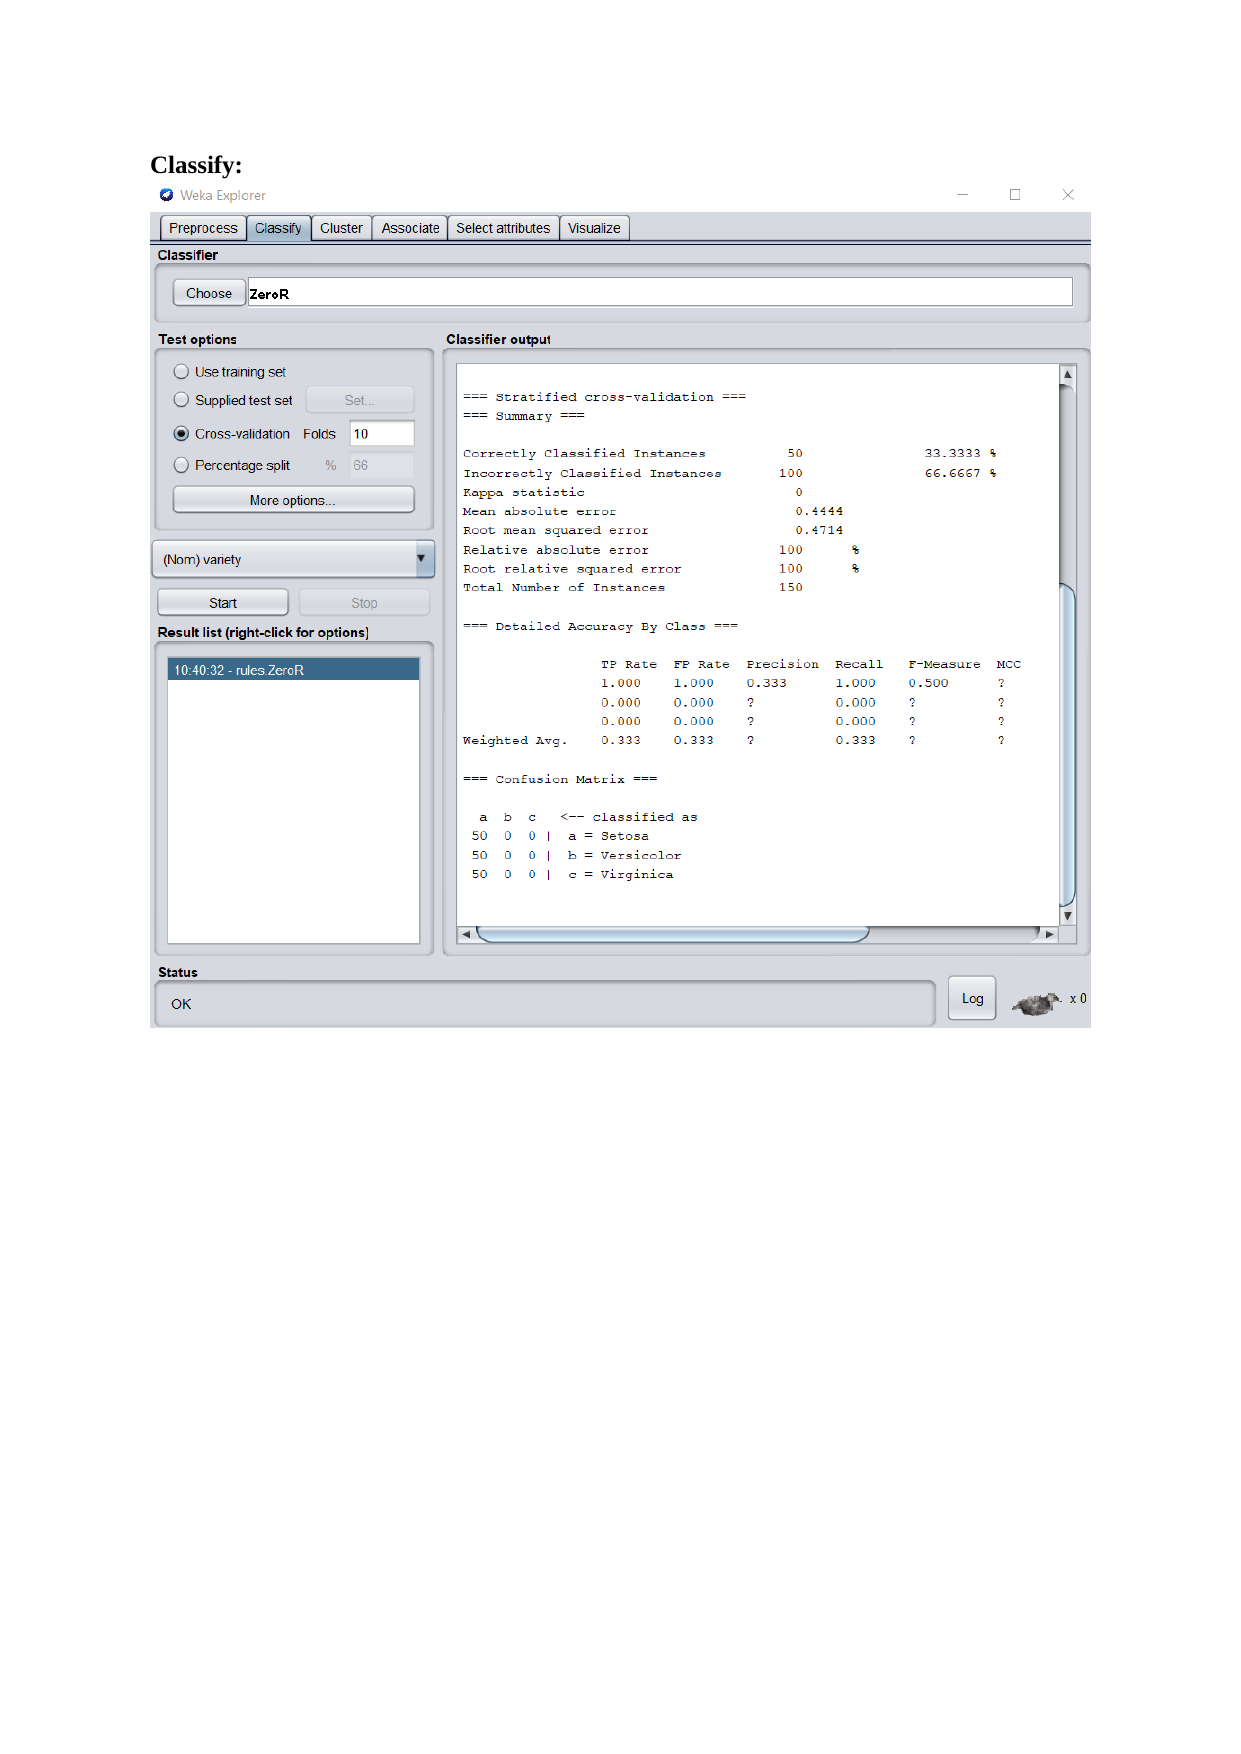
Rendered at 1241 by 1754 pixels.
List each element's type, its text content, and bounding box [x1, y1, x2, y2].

text Classify: [150, 150, 1090, 180]
picture [150, 180, 1091, 1028]
